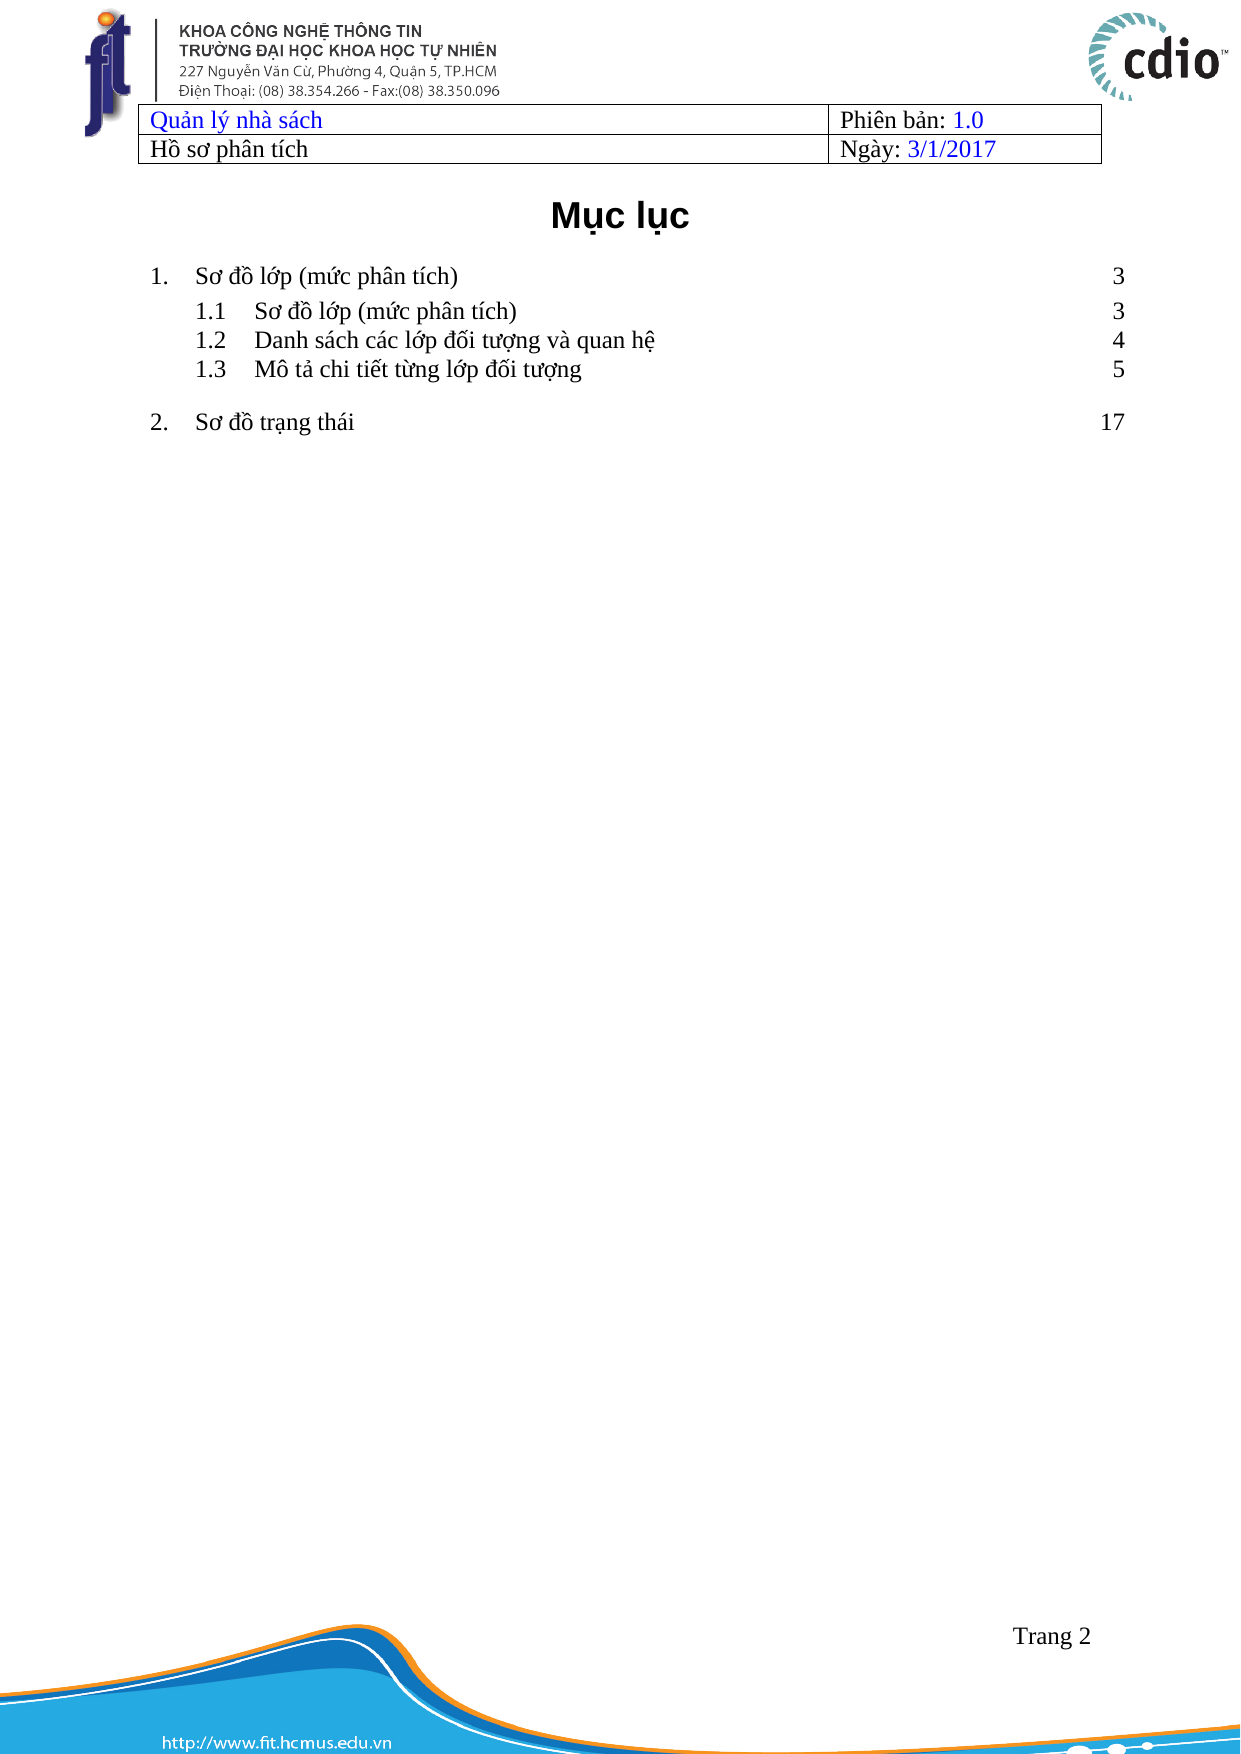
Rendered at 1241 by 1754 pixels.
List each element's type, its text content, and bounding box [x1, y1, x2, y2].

picture [220, 147, 225, 156]
picture [61, 2, 1241, 161]
picture [829, 135, 1101, 161]
picture [0, 1621, 1241, 1754]
text 1.1 Sơ đồ lớp (mức phân tích) 3 [195, 296, 1015, 325]
picture [829, 105, 1101, 134]
picture [139, 135, 828, 161]
title Mục lục [150, 193, 1090, 236]
text 2. Sơ đồ trạng thái 17 [150, 407, 1015, 436]
text 1.2 Danh sách các lớp đối tượng và quan hệ 4 [195, 325, 1015, 354]
picture [139, 105, 828, 134]
text 1.3 Mô tả chi tiết từng lớp đối tượng 5 [195, 354, 1015, 382]
text 1. Sơ đồ lớp (mức phân tích) 3 [150, 261, 1015, 290]
